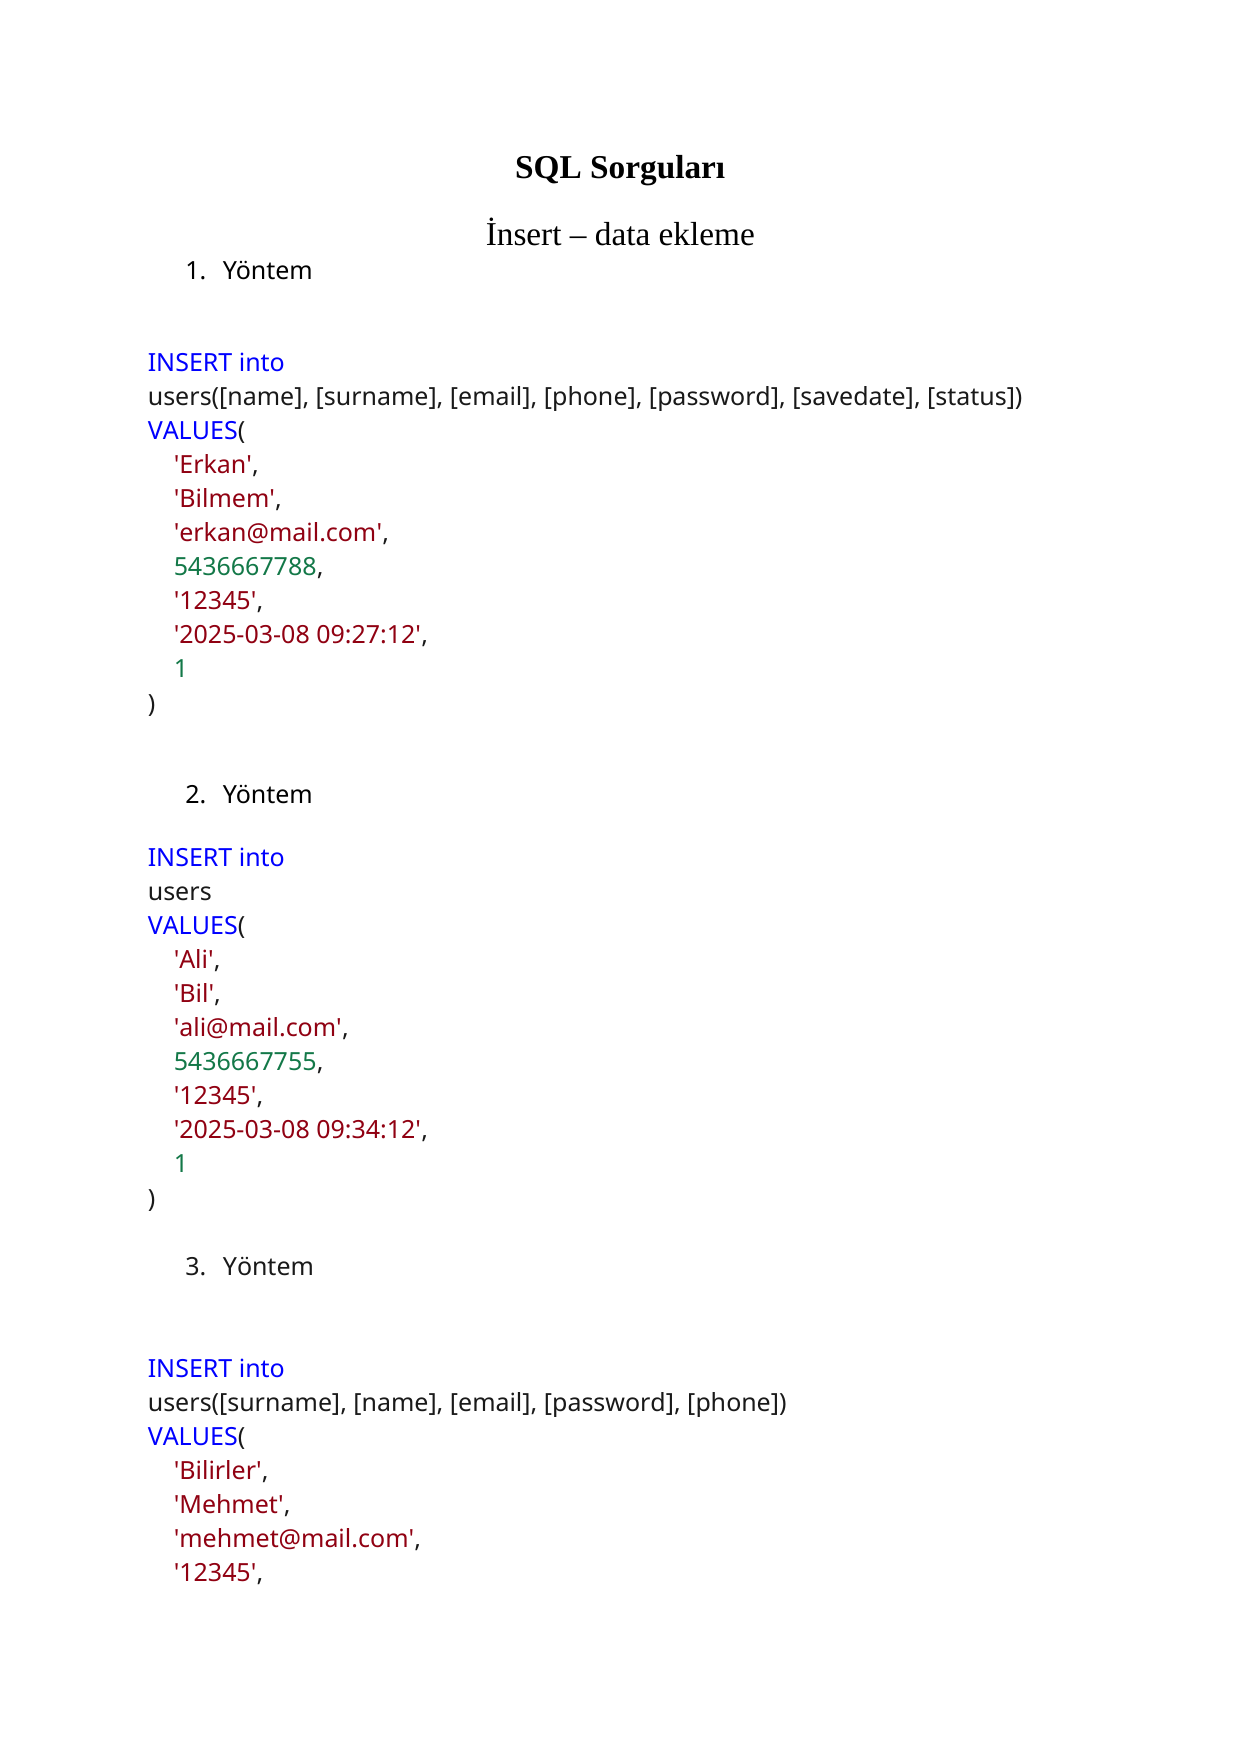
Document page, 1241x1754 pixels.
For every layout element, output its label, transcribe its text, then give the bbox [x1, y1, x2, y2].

text 'Bilmem', [148, 481, 1093, 515]
text 'Bilirler', [148, 1453, 1093, 1487]
text 5436667755, [148, 1044, 1093, 1078]
text users([name], [surname], [email], [phone], [password], [savedate], [status]) [148, 379, 1093, 413]
text '12345', [148, 1555, 1093, 1589]
text users([surname], [name], [email], [password], [phone]) [148, 1384, 1093, 1419]
text VALUES( [148, 413, 1093, 447]
text 1 [148, 1146, 1093, 1180]
text '12345', [148, 1078, 1093, 1112]
text 'ali@mail.com', [148, 1010, 1093, 1044]
text '12345', [148, 583, 1093, 617]
text ) [148, 685, 1093, 719]
text 'mehmet@mail.com', [148, 1521, 1093, 1555]
text 'Bil', [148, 976, 1093, 1010]
text INSERT into [148, 839, 1093, 874]
text ) [148, 1180, 1093, 1214]
text '2025-03-08 09:27:12', [148, 617, 1093, 651]
text INSERT into [148, 344, 1093, 379]
text 1 [148, 651, 1093, 685]
text 'erkan@mail.com', [148, 515, 1093, 549]
text 'Erkan', [148, 447, 1093, 481]
text VALUES( [148, 908, 1093, 942]
text İnsert – data ekleme [148, 215, 1093, 253]
list Yöntem [185, 253, 1093, 287]
text VALUES( [148, 1419, 1093, 1453]
text 'Ali', [148, 942, 1093, 976]
list Yöntem [185, 777, 1093, 811]
text '2025-03-08 09:34:12', [148, 1112, 1093, 1146]
text INSERT into [148, 1351, 1093, 1384]
text users [148, 874, 1093, 908]
text 5436667788, [148, 549, 1093, 583]
text SQL Sorguları [148, 148, 1093, 186]
text 'Mehmet', [148, 1487, 1093, 1521]
list Yöntem [185, 1248, 1093, 1282]
